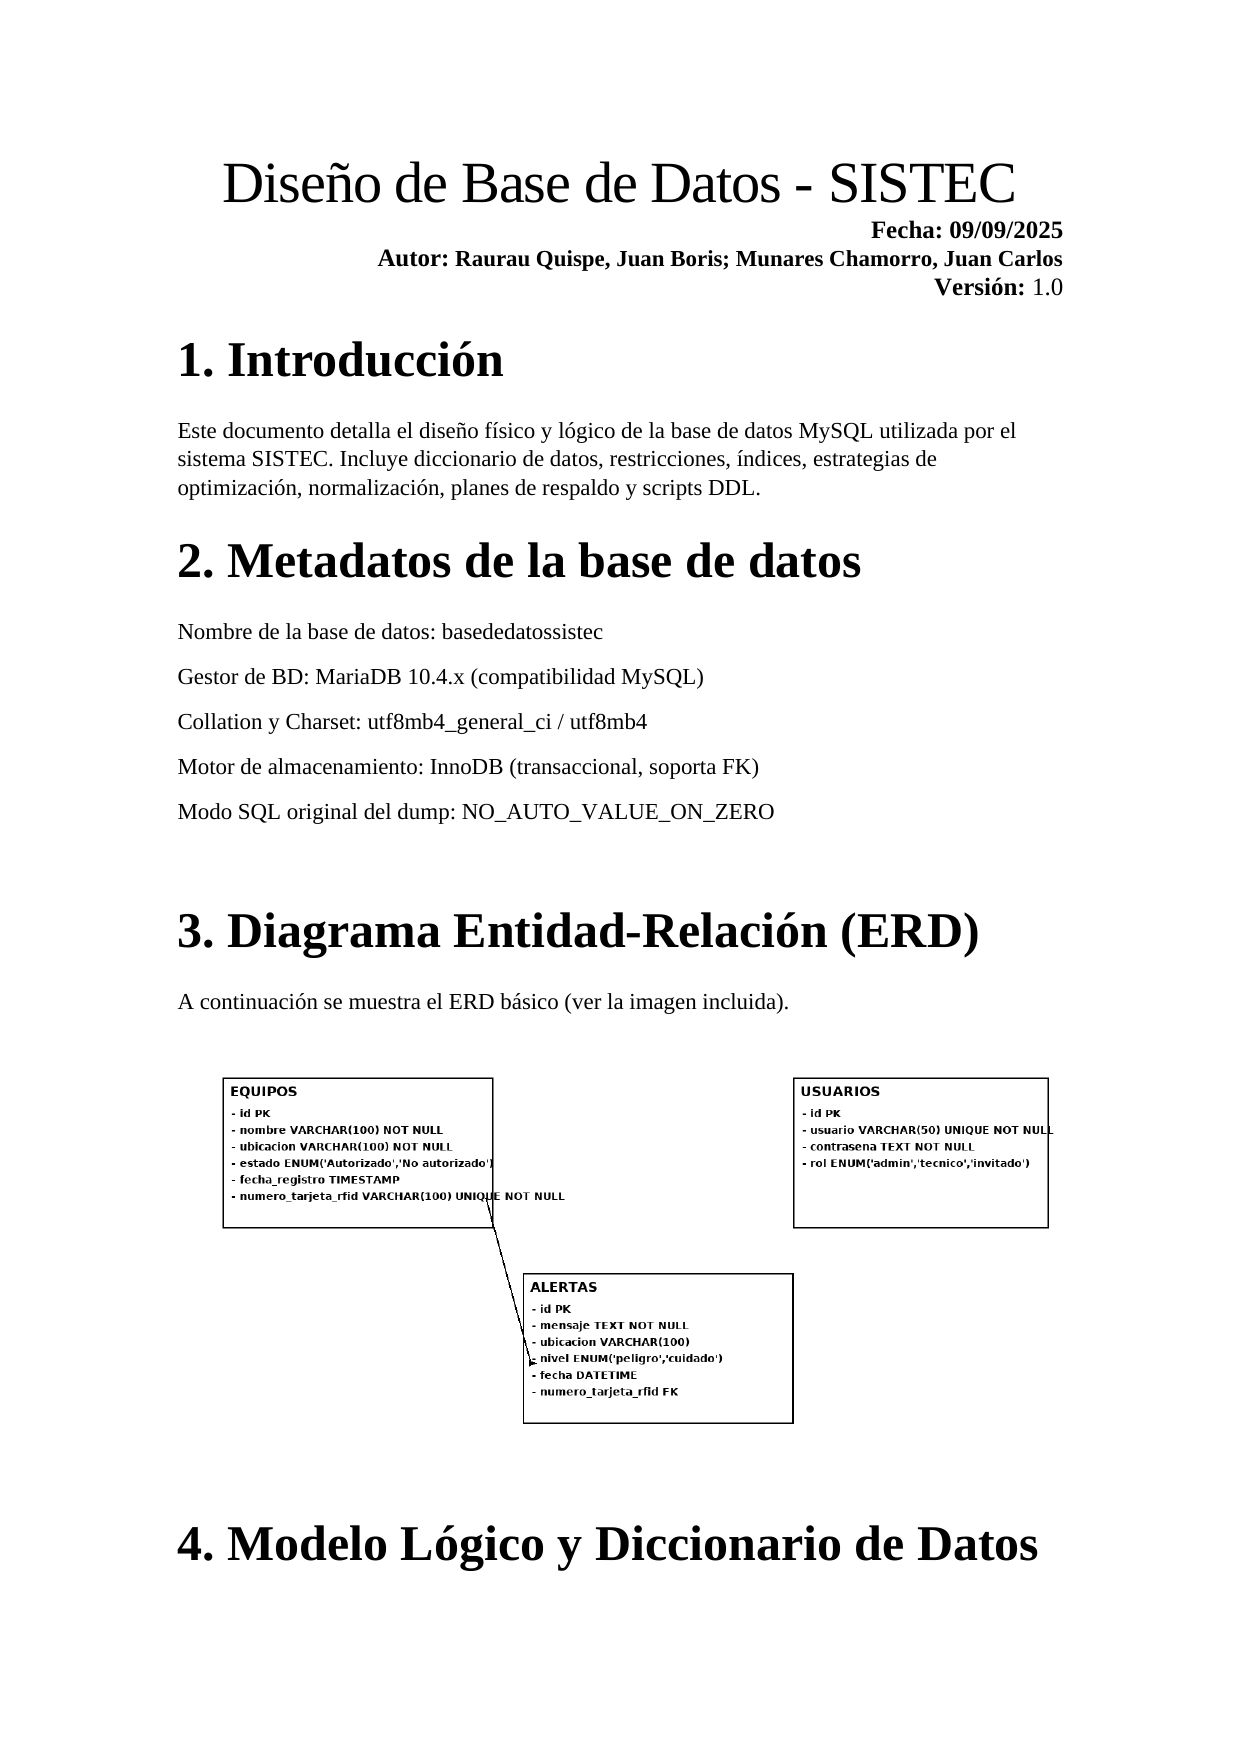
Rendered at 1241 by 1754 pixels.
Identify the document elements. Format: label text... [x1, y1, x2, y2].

text Versión: 1.0 [177, 272, 1063, 301]
text A continuación se muestra el ERD básico (ver la imagen incluida). [177, 988, 1063, 1014]
text Motor de almacenamiento: InnoDB (transaccional, soporta FK) [177, 753, 1063, 779]
text Fecha: 09/09/2025 [177, 215, 1063, 243]
picture [177, 1032, 1078, 1483]
subtitle 2. Metadatos de la base de datos [177, 531, 1063, 589]
text Autor: Raurau Quispe, Juan Boris; Munares Chamorro, Juan Carlos [177, 243, 1063, 272]
subtitle 3. Diagrama Entidad-Relación (ERD) [177, 901, 1063, 958]
text Gestor de BD: MariaDB 10.4.x (compatibilidad MySQL) [177, 663, 1063, 689]
title Diseño de Base de Datos - SISTEC [177, 148, 1063, 215]
text Nombre de la base de datos: basededatossistec [177, 618, 1063, 644]
subtitle 1. Introducción [177, 330, 1063, 388]
text Este documento detalla el diseño físico y lógico de la base de datos MySQL utilizada por el sistema SISTEC. Incluye diccionario de datos, restricciones, índices, estrategias de optimización, normalización, planes de respaldo y scripts DDL. [177, 417, 1063, 500]
subtitle 4. Modelo Lógico y Diccionario de Datos [177, 1514, 1063, 1572]
text Modo SQL original del dump: NO_AUTO_VALUE_ON_ZERO [177, 798, 1063, 825]
text Collation y Charset: utf8mb4_general_ci / utf8mb4 [177, 708, 1063, 734]
